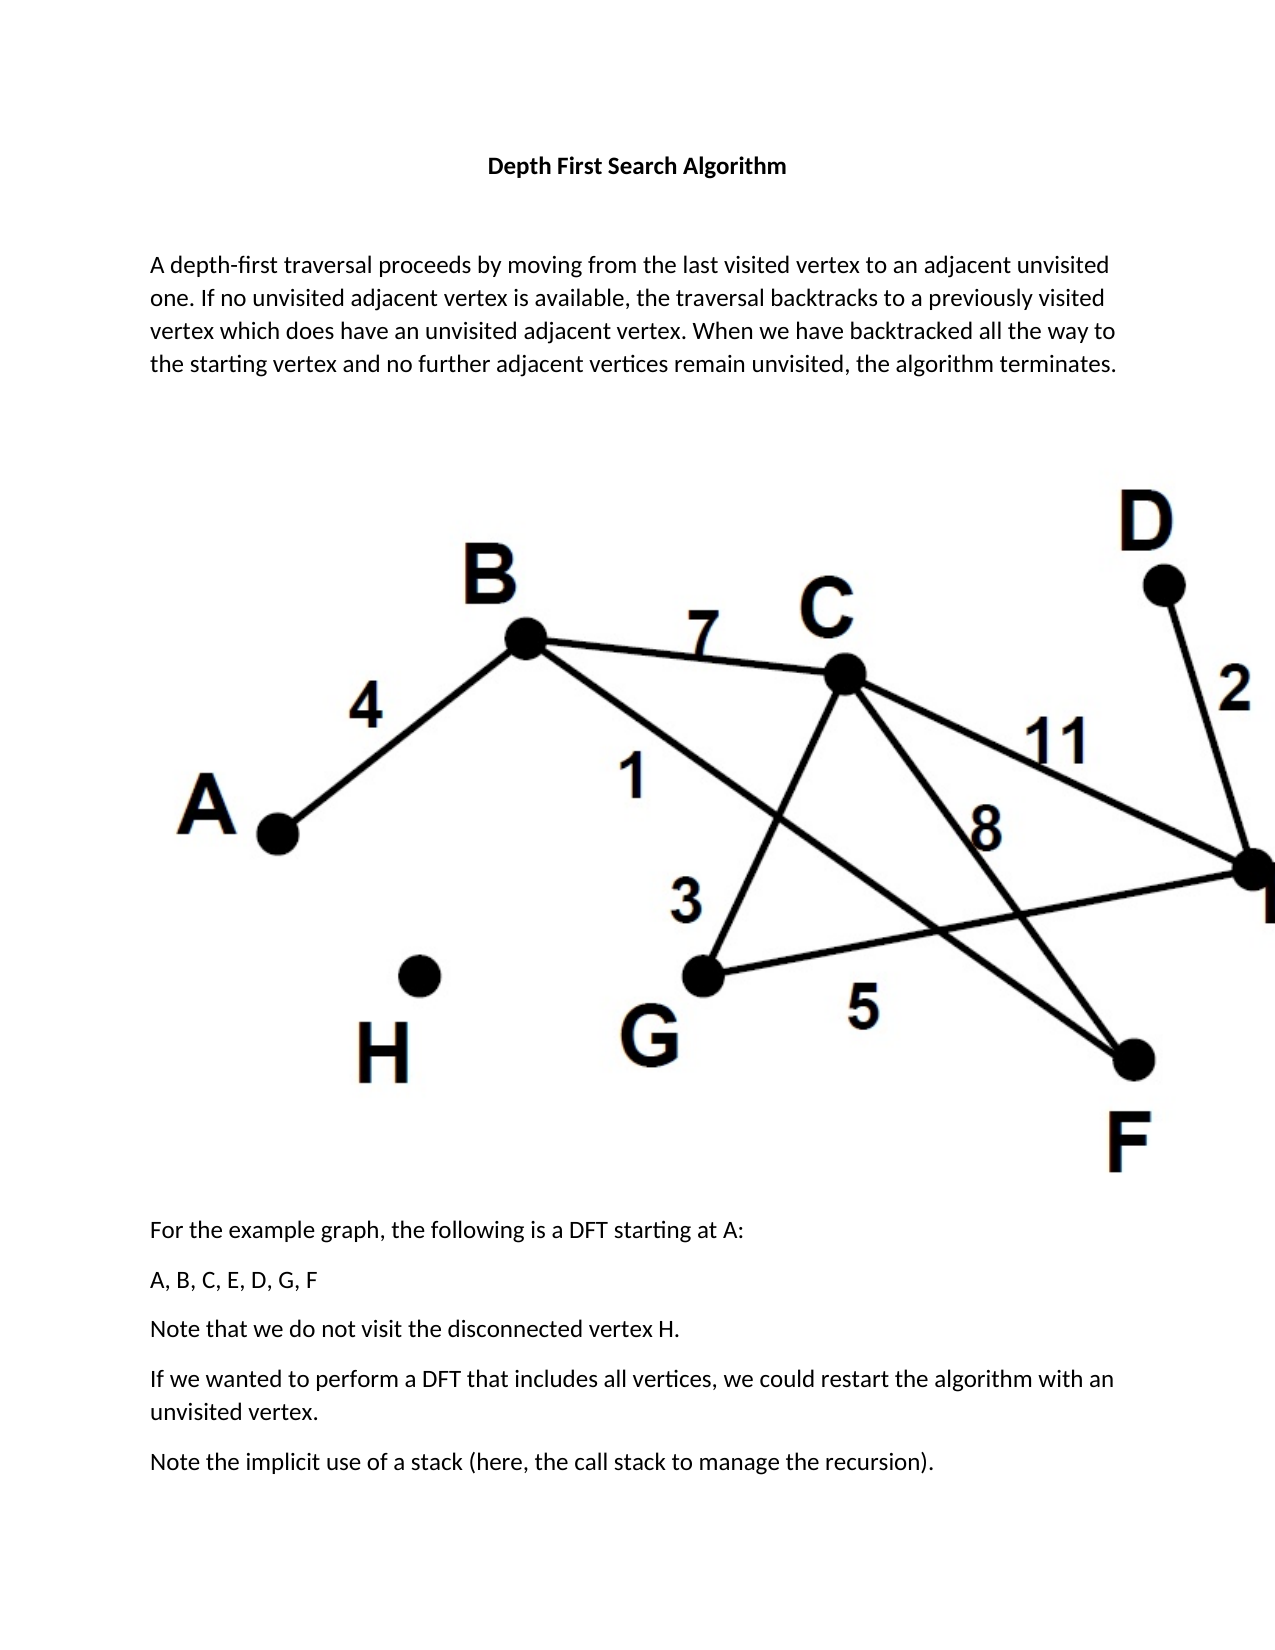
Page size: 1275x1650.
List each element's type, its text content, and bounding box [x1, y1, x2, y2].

text If we wanted to perform a DFT that includes all vertices, we could restart the algorithm with an unvisited vertex. [150, 1363, 1125, 1427]
text For the example graph, the following is a DFT starting at A: [150, 1214, 1125, 1245]
text Note that we do not visit the disconnected vertex H. [150, 1313, 1125, 1344]
text A, B, C, E, D, G, F [150, 1264, 1125, 1294]
text Depth First Search Algorithm [150, 150, 1125, 181]
picture [150, 447, 1275, 1196]
text A depth-first traversal proceeds by moving from the last visited vertex to an adjacent unvisited one. If no unvisited adjacent vertex is available, the traversal backtracks to a previously visited vertex which does have an unvisited adjacent vertex. When we have backtracked all the way to the starting vertex and no further adjacent vertices remain unvisited, the algorithm terminates. [150, 249, 1125, 378]
text Note the implicit use of a stack (here, the call stack to manage the recursion). [150, 1446, 1125, 1476]
